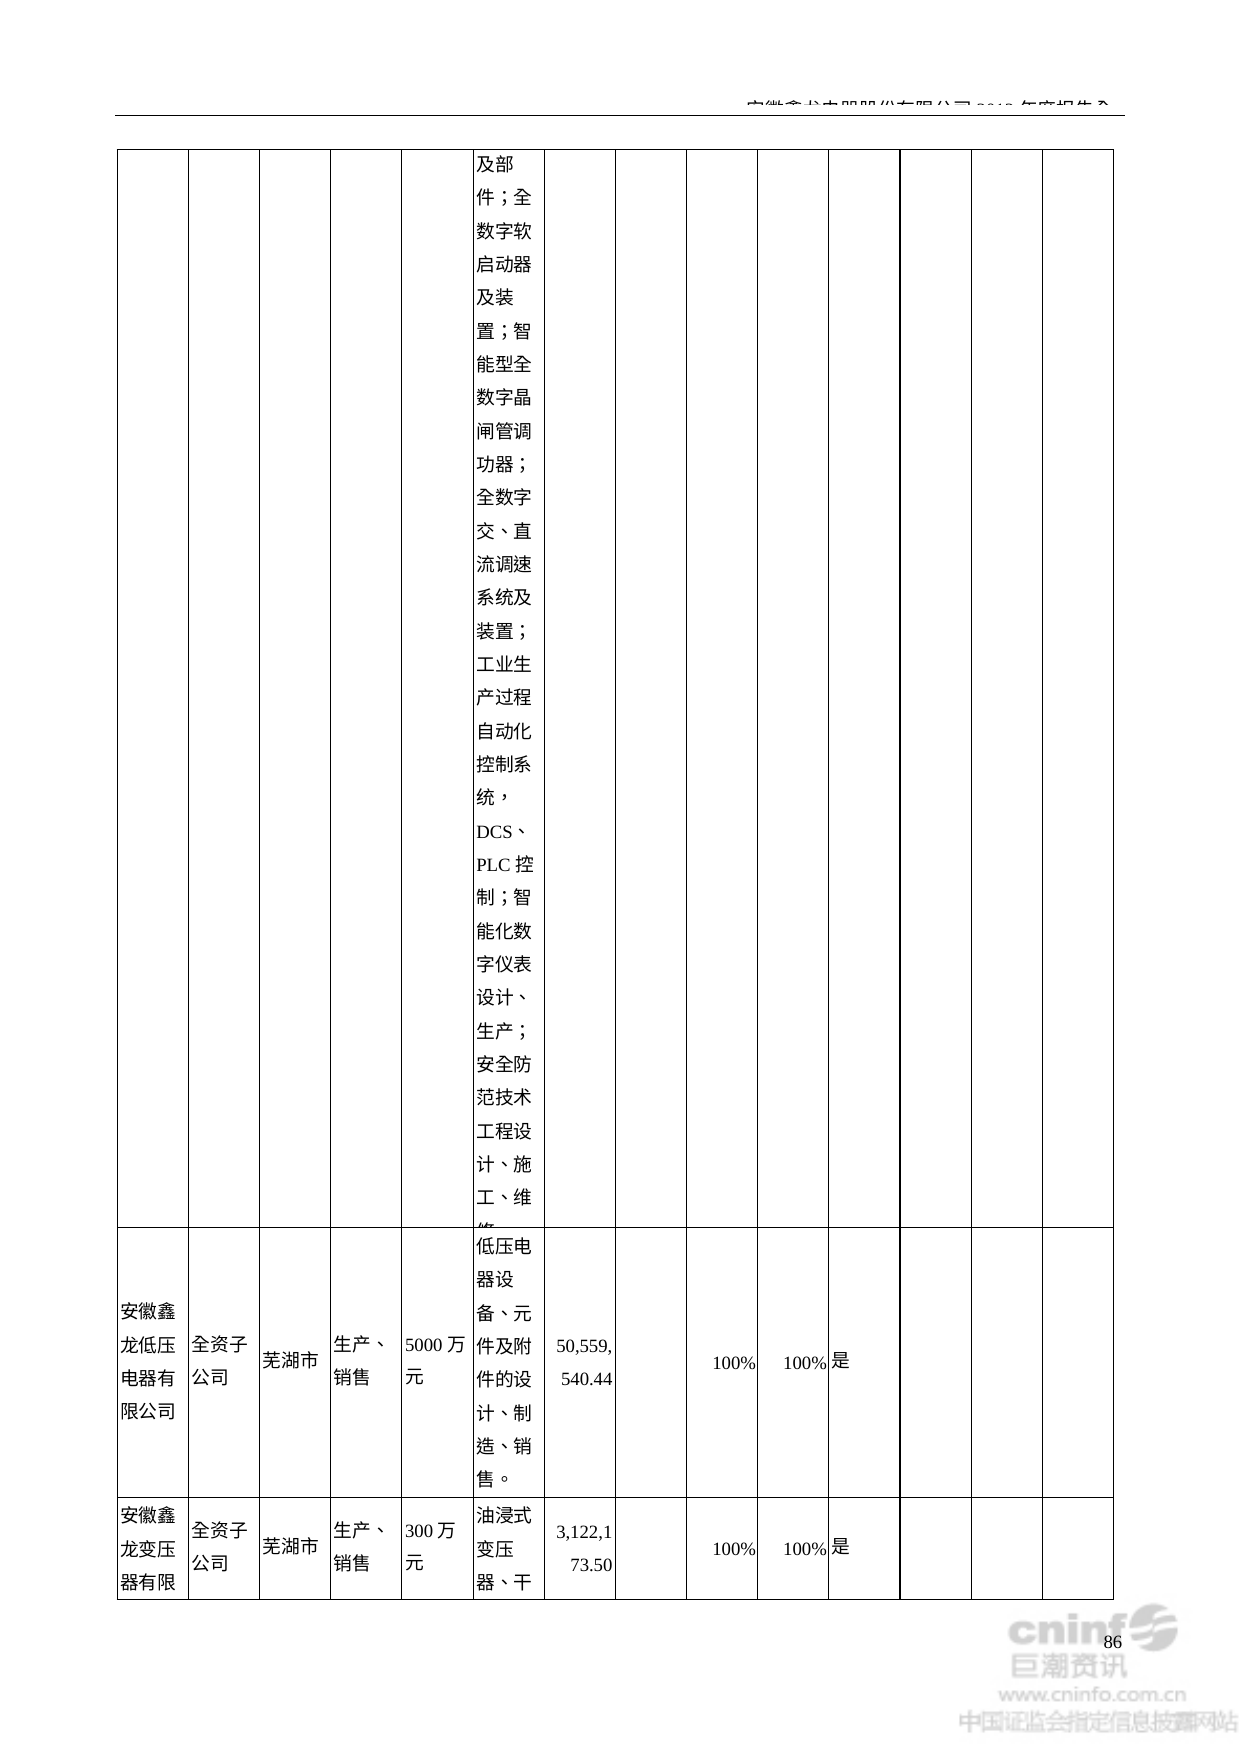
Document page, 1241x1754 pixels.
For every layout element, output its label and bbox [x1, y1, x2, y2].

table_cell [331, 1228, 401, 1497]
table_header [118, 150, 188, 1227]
picture [958, 1593, 1241, 1754]
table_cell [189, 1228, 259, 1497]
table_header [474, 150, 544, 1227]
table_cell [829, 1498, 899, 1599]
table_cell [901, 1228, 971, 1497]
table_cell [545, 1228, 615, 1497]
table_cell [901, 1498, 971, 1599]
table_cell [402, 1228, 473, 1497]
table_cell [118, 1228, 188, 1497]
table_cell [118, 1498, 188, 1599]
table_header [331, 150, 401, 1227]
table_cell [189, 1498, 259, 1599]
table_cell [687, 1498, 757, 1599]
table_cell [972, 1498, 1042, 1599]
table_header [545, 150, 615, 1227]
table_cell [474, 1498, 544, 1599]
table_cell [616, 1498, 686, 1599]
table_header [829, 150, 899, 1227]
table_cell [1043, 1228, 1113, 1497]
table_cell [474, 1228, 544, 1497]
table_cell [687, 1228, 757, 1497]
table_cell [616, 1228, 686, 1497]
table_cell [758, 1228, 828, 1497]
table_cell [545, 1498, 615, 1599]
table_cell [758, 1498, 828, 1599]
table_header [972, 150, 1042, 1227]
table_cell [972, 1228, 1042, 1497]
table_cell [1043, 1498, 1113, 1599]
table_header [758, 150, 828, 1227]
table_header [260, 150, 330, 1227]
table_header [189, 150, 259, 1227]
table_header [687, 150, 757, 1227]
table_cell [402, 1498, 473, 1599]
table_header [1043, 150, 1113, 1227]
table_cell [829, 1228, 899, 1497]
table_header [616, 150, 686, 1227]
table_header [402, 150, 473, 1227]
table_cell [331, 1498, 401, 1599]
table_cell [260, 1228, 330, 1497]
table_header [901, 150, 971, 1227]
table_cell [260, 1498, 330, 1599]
